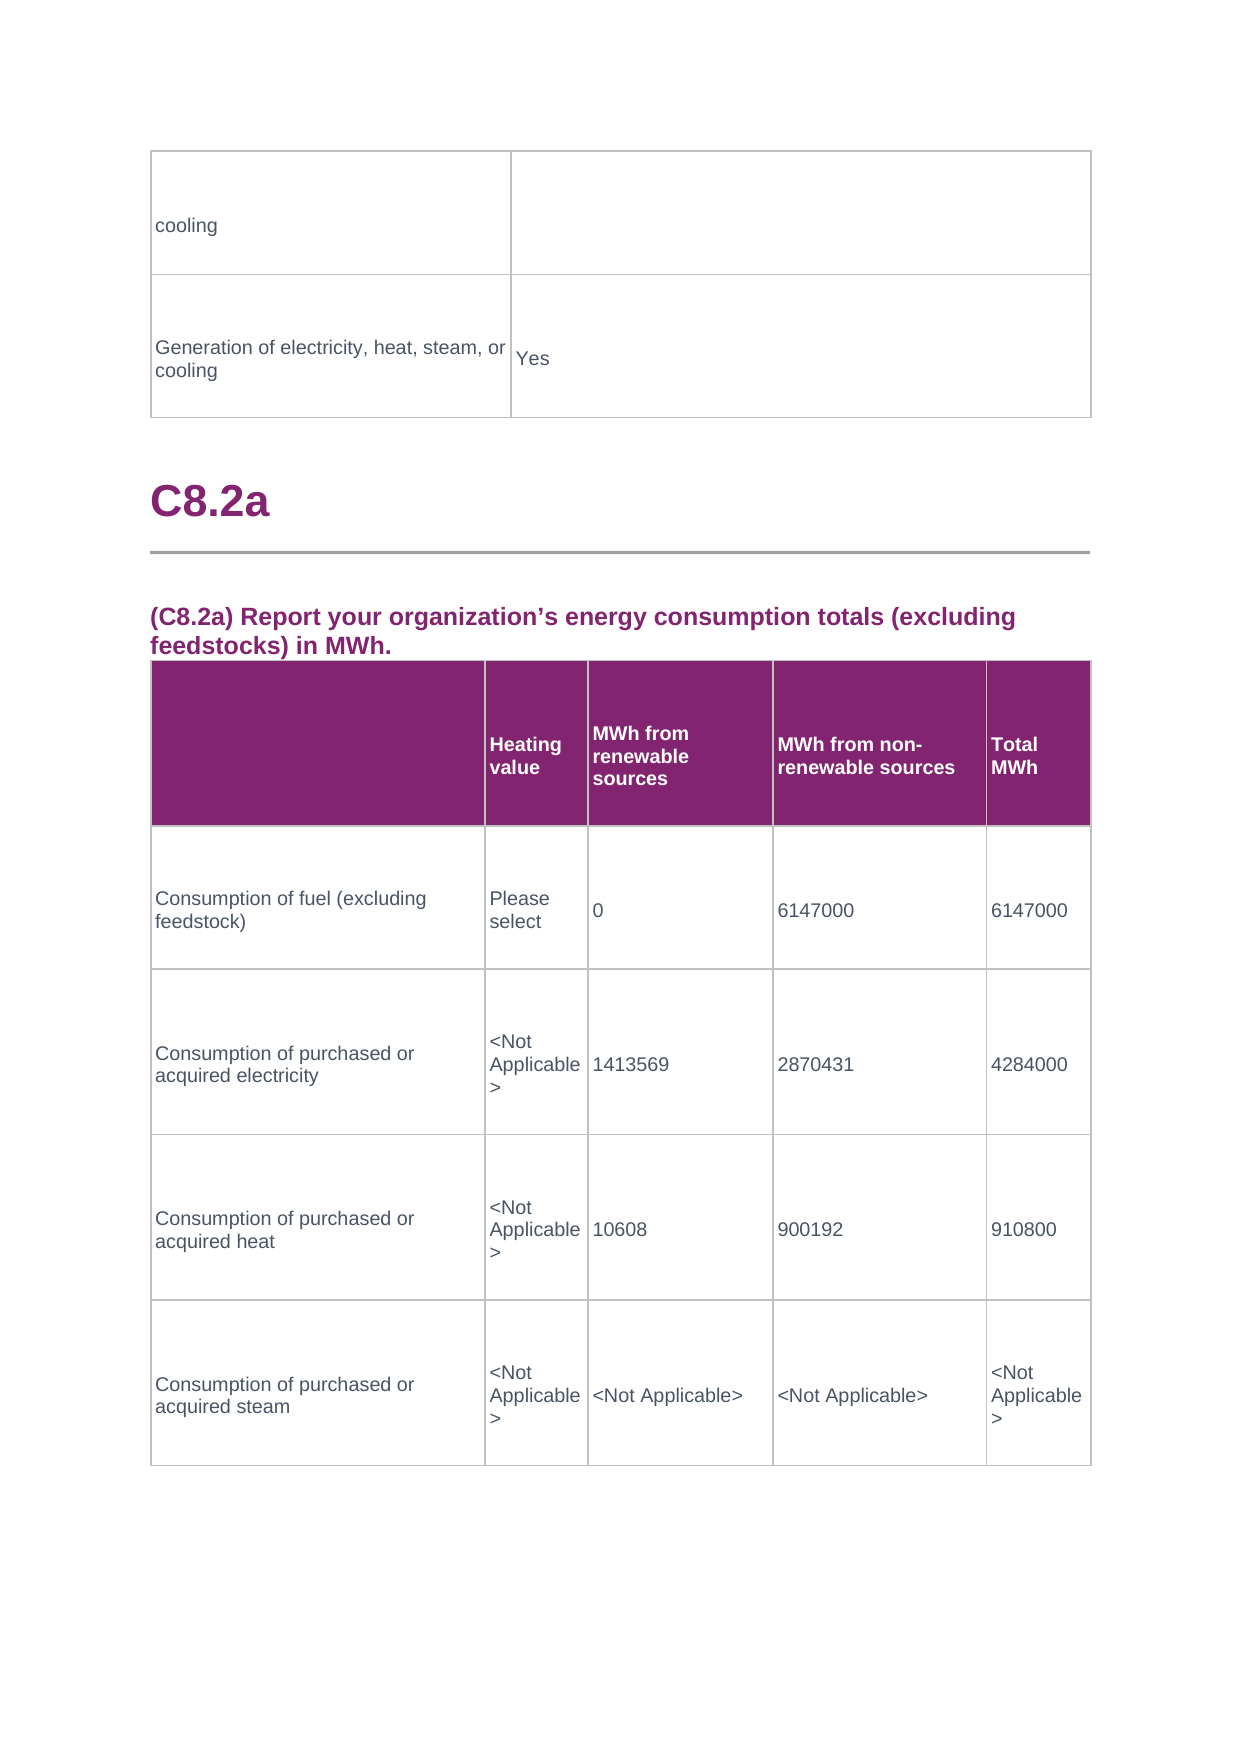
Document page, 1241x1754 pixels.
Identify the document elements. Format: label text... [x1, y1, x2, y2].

table_cell Yes [512, 275, 1090, 417]
table_cell <Not Applicable> [486, 1135, 587, 1299]
table_cell 2870431 [774, 970, 986, 1134]
table_cell Consumption of purchased or acquired heat [152, 1135, 484, 1299]
table_cell 900192 [774, 1135, 986, 1299]
table_cell <Not Applicable> [486, 1301, 587, 1465]
table_cell <Not Applicable> [589, 1301, 772, 1465]
table_cell <Not Applicable> [987, 1301, 1090, 1465]
table_cell <Not Applicable> [774, 1301, 986, 1465]
subtitle C8.2a [150, 418, 1090, 526]
table_cell 6147000 [987, 827, 1090, 968]
table_cell 4284000 [987, 970, 1090, 1134]
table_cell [152, 152, 510, 274]
table_cell 1413569 [589, 970, 772, 1134]
subtitle (C8.2a) Report your organization’s energy consumption totals (excluding feedstocks) in MWh. [150, 602, 1090, 660]
table_cell 910800 [987, 1135, 1090, 1299]
table_cell Consumption of fuel (excluding feedstock) [152, 827, 484, 968]
table_cell Generation of electricity, heat, steam, or cooling [152, 275, 510, 417]
table_cell 6147000 [774, 827, 986, 968]
table_cell Consumption of purchased or acquired electricity [152, 970, 484, 1134]
table_header MWh from non-renewable sources [774, 661, 986, 825]
table_header [152, 661, 484, 825]
table_header MWh from renewable sources [589, 661, 772, 825]
table_cell 0 [589, 827, 772, 968]
table_header Total MWh [987, 661, 1090, 825]
table_cell Please select [486, 827, 587, 968]
table_cell No [512, 152, 1090, 274]
table_cell Consumption of purchased or acquired steam [152, 1301, 484, 1465]
table_cell 10608 [589, 1135, 772, 1299]
table_cell <Not Applicable> [486, 970, 587, 1134]
table_header Heating value [486, 661, 587, 825]
